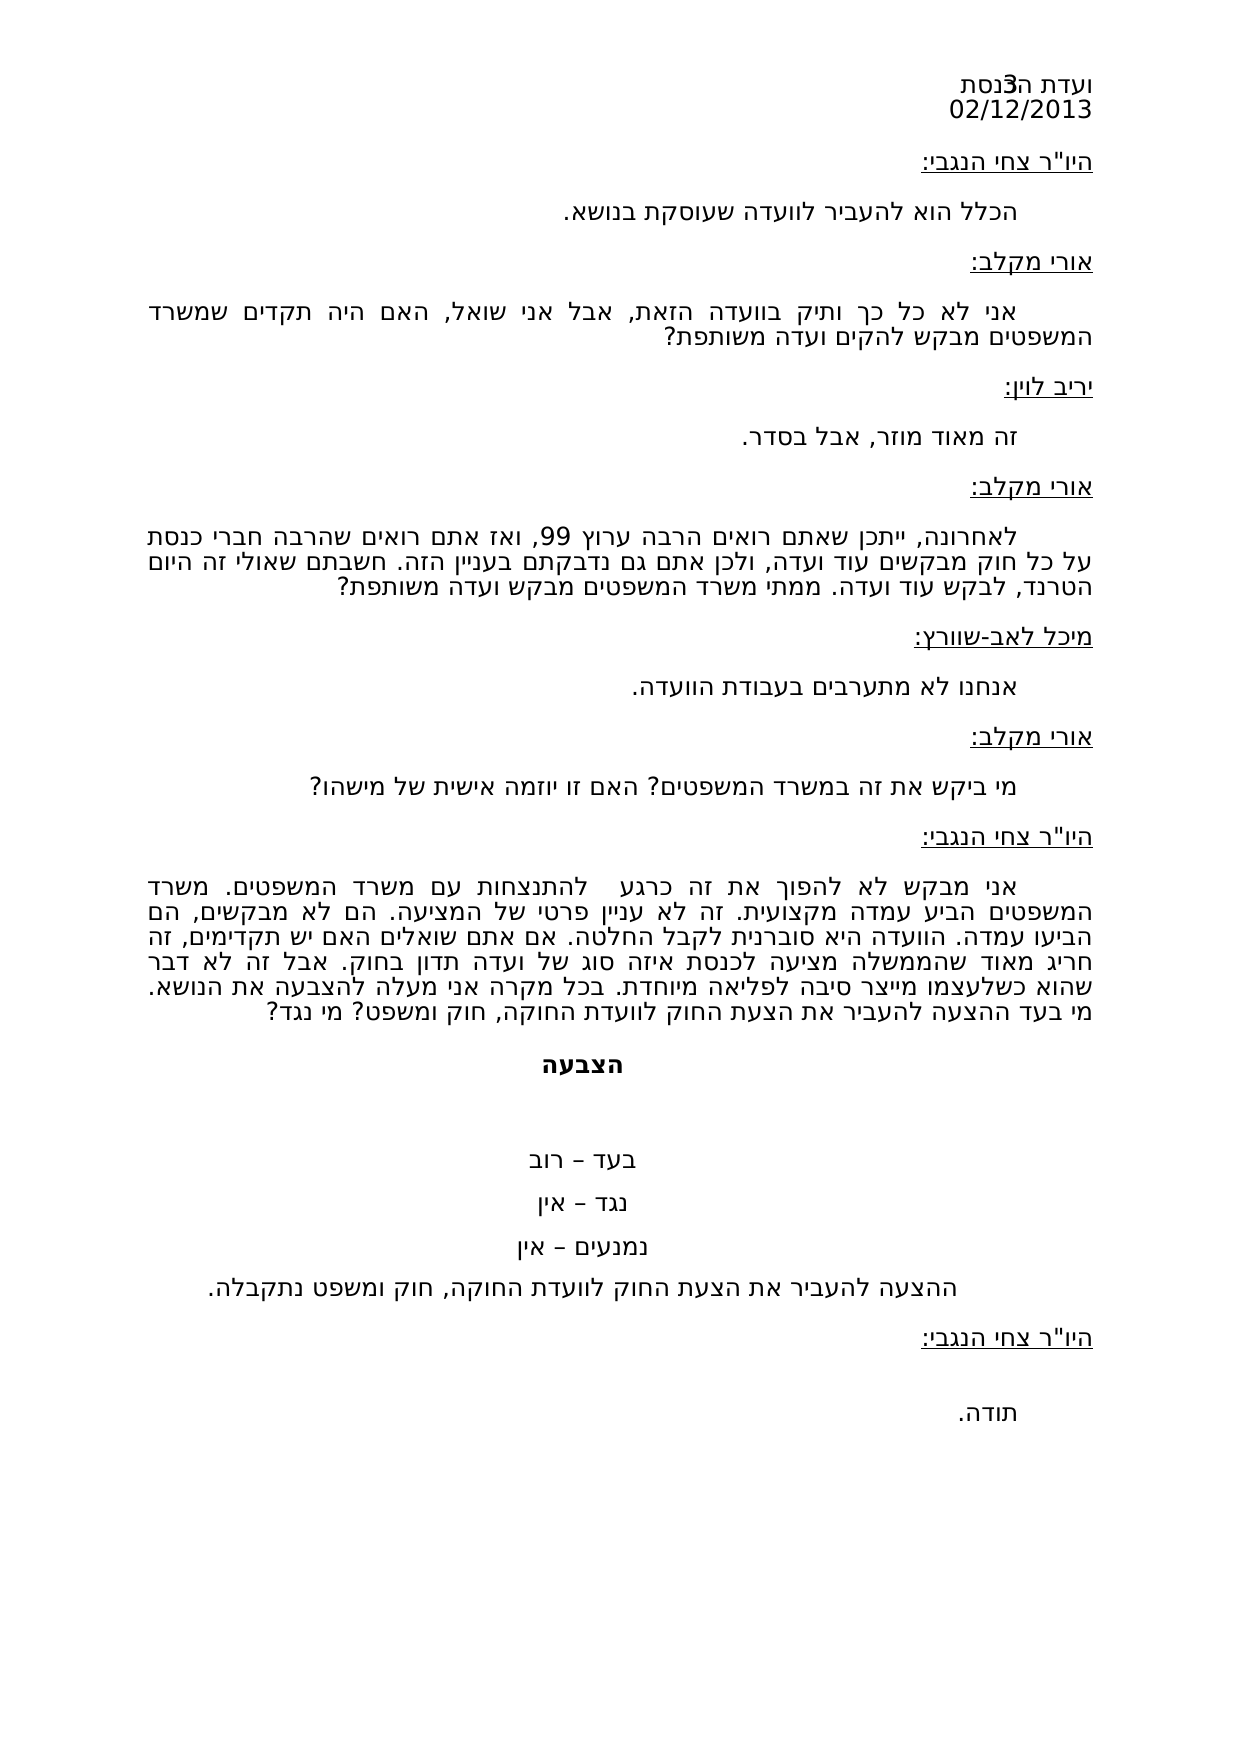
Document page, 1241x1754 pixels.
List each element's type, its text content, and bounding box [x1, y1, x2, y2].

text נמנעים – אין [147, 1232, 1093, 1261]
text מי ביקש את זה במשרד המשפטים? האם זו יוזמה אישית של מישהו? [147, 775, 1093, 800]
text נגד – אין [147, 1188, 1093, 1218]
text בעד – רוב [147, 1145, 1093, 1174]
text תודה. [147, 1401, 1093, 1426]
text הצבעה [147, 1050, 1093, 1079]
text הכלל הוא להעביר לוועדה שעוסקת בנושא. [147, 200, 1093, 225]
text אנחנו לא מתערבים בעבודת הוועדה. [147, 675, 1093, 700]
text יריב לוין: [147, 375, 1093, 400]
text ההצעה להעביר את הצעת החוק לוועדת החוקה, חוק ומשפט נתקבלה. [147, 1276, 1093, 1301]
text זה מאוד מוזר, אבל בסדר. [147, 425, 1093, 450]
text אני מבקש לא להפוך את זה כרגע להתנצחות עם משרד המשפטים. משרד המשפטים הביע עמדה מקצועית. זה לא עניין פרטי של המציעה. הם לא מבקשים, הם הביעו עמדה. הוועדה היא סוברנית לקבל החלטה. אם אתם שואלים האם יש תקדימים, זה חריג מאוד שהממשלה מציעה לכנסת איזה סוג של ועדה תדון בחוק. אבל זה לא דבר שהוא כשלעצמו מייצר סיבה לפליאה מיוחדת. בכל מקרה אני מעלה להצבעה את הנושא. מי בעד ההצעה להעביר את הצעת החוק לוועדת החוקה, חוק ומשפט? מי נגד? [147, 875, 1093, 1025]
text היו"ר צחי הנגבי: [147, 1326, 1093, 1351]
text היו"ר צחי הנגבי: [147, 825, 1093, 850]
text אני לא כל כך ותיק בוועדה הזאת, אבל אני שואל, האם היה תקדים שמשרד המשפטים מבקש להקים ועדה משותפת? [147, 300, 1093, 350]
text אורי מקלב: [147, 475, 1093, 500]
text לאחרונה, ייתכן שאתם רואים הרבה ערוץ 99, ואז אתם רואים שהרבה חברי כנסת על כל חוק מבקשים עוד ועדה, ולכן אתם גם נדבקתם בעניין הזה. חשבתם שאולי זה היום הטרנד, לבקש עוד ועדה. ממתי משרד המשפטים מבקש ועדה משותפת? [147, 525, 1093, 600]
text אורי מקלב: [147, 725, 1093, 750]
text היו"ר צחי הנגבי: [147, 150, 1093, 175]
text אורי מקלב: [147, 250, 1093, 275]
text מיכל לאב-שוורץ: [147, 625, 1093, 650]
